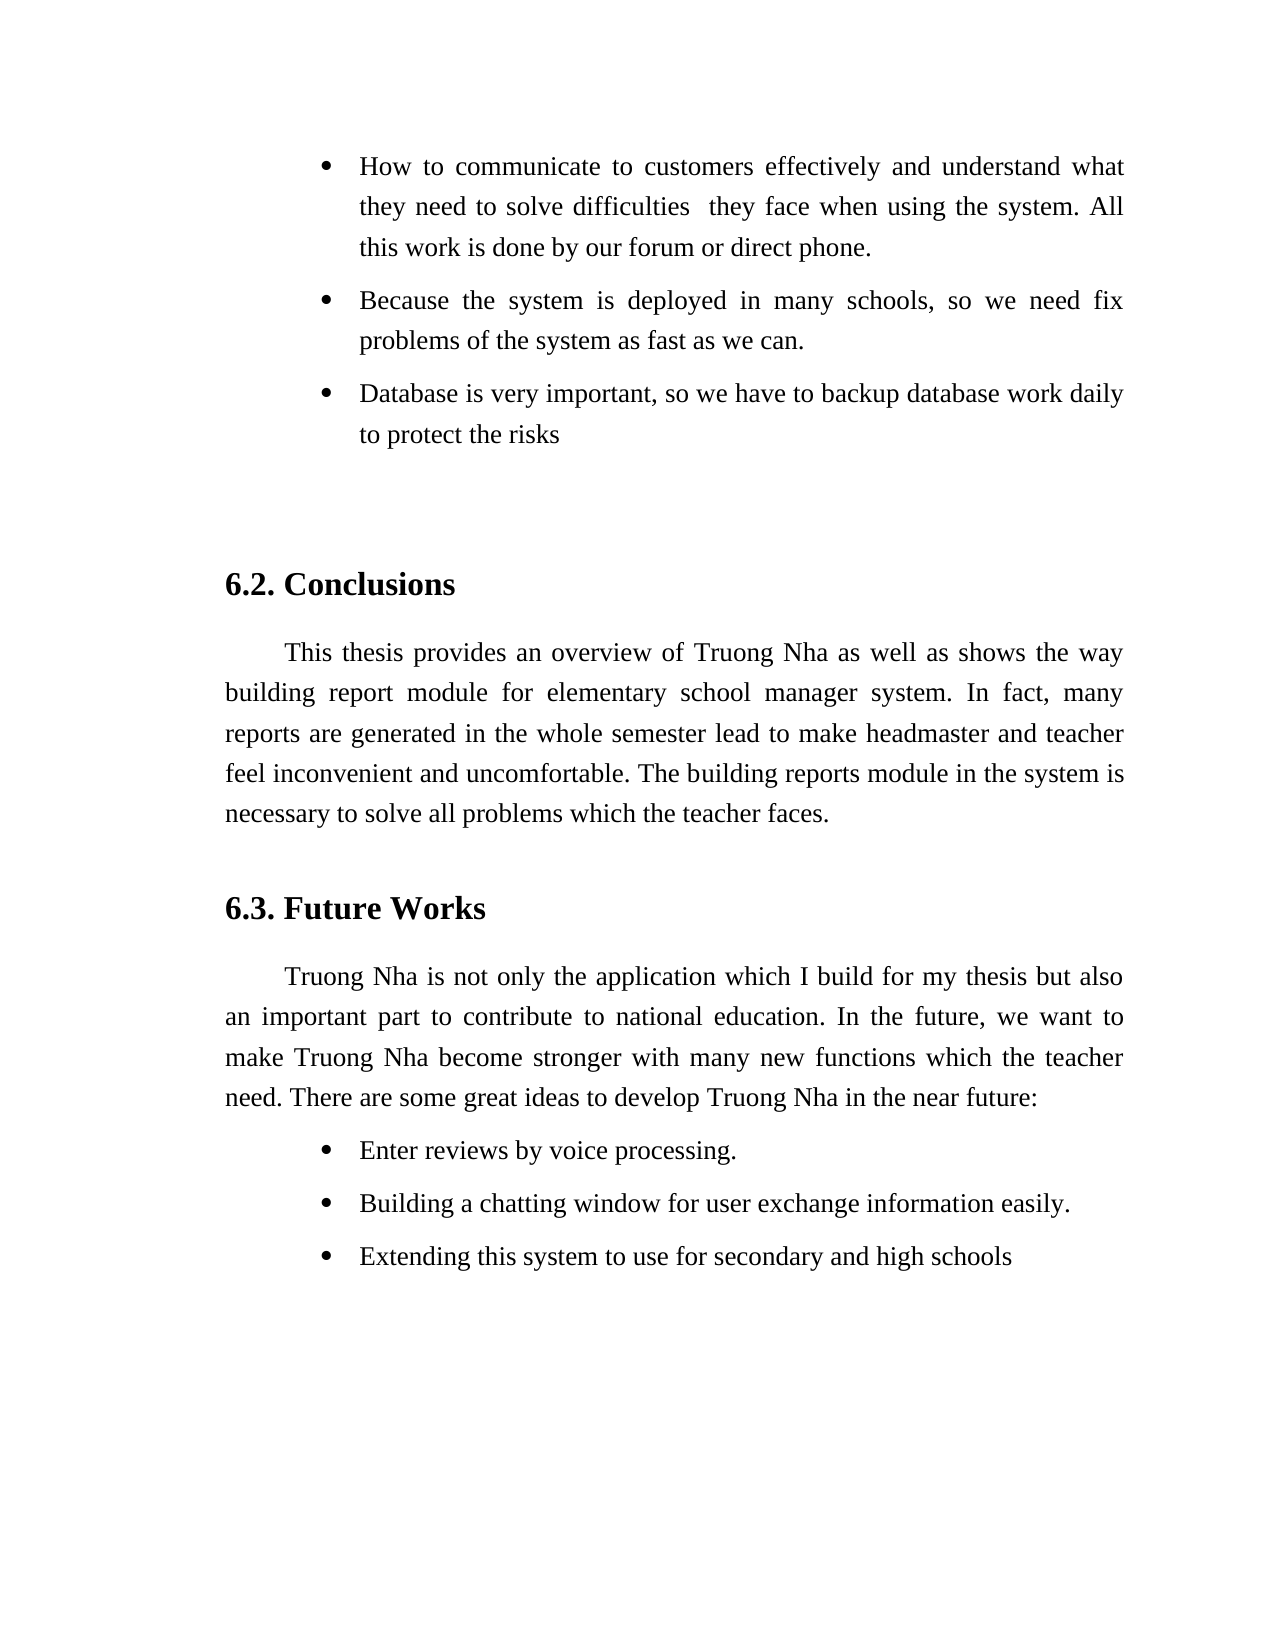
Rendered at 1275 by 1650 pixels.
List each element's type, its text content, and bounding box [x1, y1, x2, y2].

text Truong Nha is not only the application which I build for my thesis but also an important part to contribute to national education. In the future, we want to make Truong Nha become stronger with many new functions which the teacher need. There are some great ideas to develop Truong Nha in the near future: [225, 960, 1125, 1112]
list Because the system is deployed in many schools, so we need fix problems of the system as fast as we can. [322, 284, 1125, 356]
list Enter reviews by voice processing. [322, 1134, 1125, 1166]
list Building a chatting window for user exchange information easily. [322, 1187, 1125, 1219]
list How to communicate to customers effectively and understand what they need to solve difficulties they face when using the system. All this work is done by our forum or direct phone. [322, 150, 1125, 262]
list Extending this system to use for secondary and high schools [322, 1241, 1125, 1272]
list Database is very important, so we have to backup database work daily to protect the risks [322, 377, 1125, 449]
text This thesis provides an overview of Truong Nha as well as shows the way building report module for elementary school manager system. In fact, many reports are generated in the whole semester lead to make headmaster and teacher feel inconvenient and uncomfortable. The building reports module in the system is necessary to solve all problems which the teacher faces. [225, 636, 1125, 829]
subtitle Future Works [225, 888, 1125, 926]
subtitle Conclusions [225, 564, 1125, 602]
